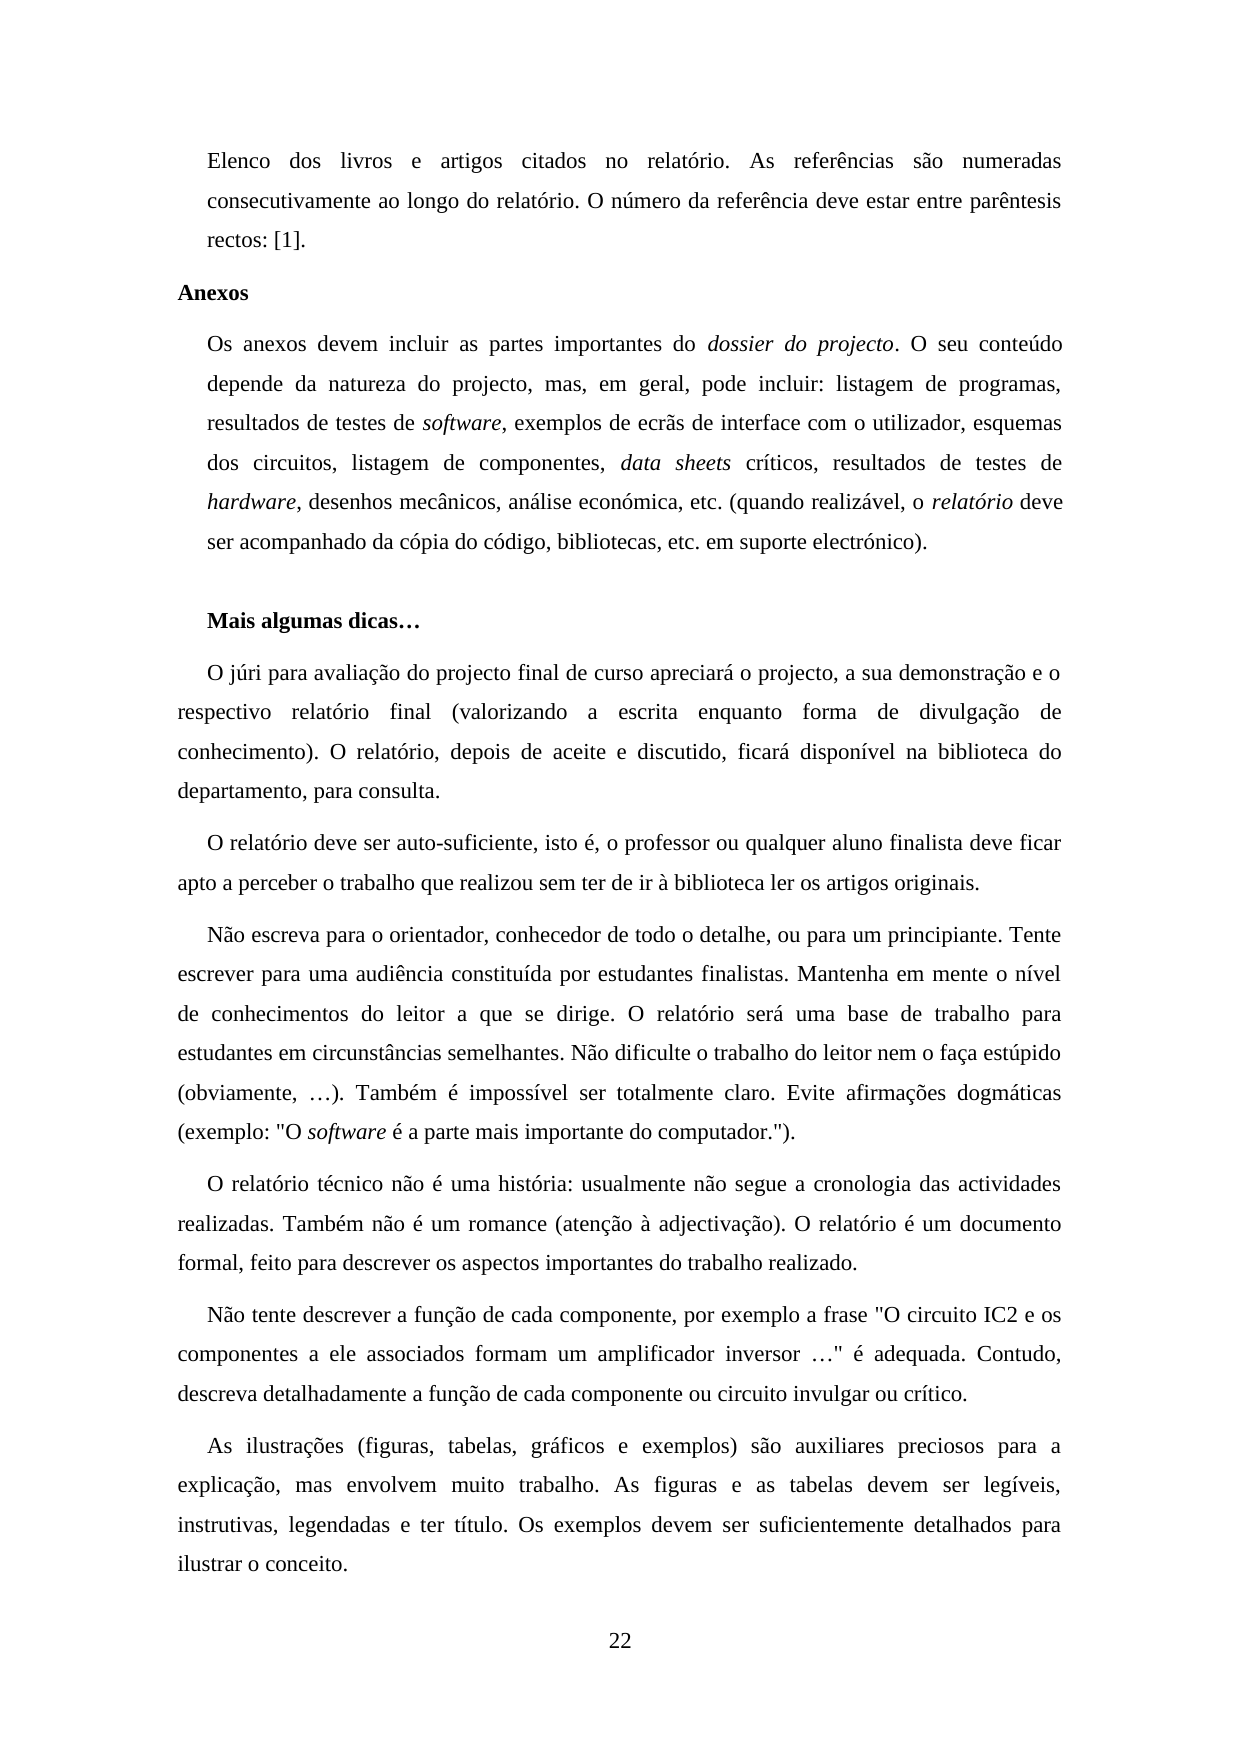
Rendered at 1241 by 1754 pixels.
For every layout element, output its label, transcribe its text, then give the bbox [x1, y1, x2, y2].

text Mais algumas dicas… [177, 607, 1063, 633]
text Os anexos devem incluir as partes importantes do dossier do projecto. O seu conteúdo depende da natureza do projecto, mas, em geral, pode incluir: listagem de programas, resultados de testes de software, exemplos de ecrãs de interface com o utilizador, esquemas dos circuitos, listagem de componentes, data sheets críticos, resultados de testes de hardware, desenhos mecânicos, análise económica, etc. (quando realizável, o relatório deve ser acompanhado da cópia do código, bibliotecas, etc. em suporte electrónico). [207, 331, 1063, 554]
text O relatório técnico não é uma história: usualmente não segue a cronologia das actividades realizadas. Também não é um romance (atenção à adjectivação). O relatório é um documento formal, feito para descrever os aspectos importantes do trabalho realizado. [177, 1170, 1063, 1275]
text Não tente descrever a função de cada componente, por exemplo a frase "O circuito IC2 e os componentes a ele associados formam um amplificador inversor …" é adequada. Contudo, descreva detalhadamente a função de cada componente ou circuito invulgar ou crítico. [177, 1301, 1063, 1406]
text O relatório deve ser auto-suficiente, isto é, o professor ou qualquer aluno finalista deve ficar apto a perceber o trabalho que realizou sem ter de ir à biblioteca ler os artigos originais. [177, 829, 1063, 895]
text Não escreva para o orientador, conhecedor de todo o detalhe, ou para um principiante. Tente escrever para uma audiência constituída por estudantes finalistas. Mantenha em mente o nível de conhecimentos do leitor a que se dirige. O relatório será uma base de trabalho para estudantes em circunstâncias semelhantes. Não dificulte o trabalho do leitor nem o faça estúpido (obviamente, …). Também é impossível ser totalmente claro. Evite afirmações dogmáticas (exemplo: "O software é a parte mais importante do computador."). [177, 921, 1063, 1144]
text Anexos [177, 278, 1063, 305]
text O júri para avaliação do projecto final de curso apreciará o projecto, a sua demonstração e o respectivo relatório final (valorizando a escrita enquanto forma de divulgação de conhecimento). O relatório, depois de aceite e discutido, ficará disponível na biblioteca do departamento, para consulta. [177, 659, 1063, 804]
text As ilustrações (figuras, tabelas, gráficos e exemplos) são auxiliares preciosos para a explicação, mas envolvem muito trabalho. As figuras e as tabelas devem ser legíveis, instrutivas, legendadas e ter título. Os exemplos devem ser suficientemente detalhados para ilustrar o conceito. [177, 1432, 1063, 1577]
text Elenco dos livros e artigos citados no relatório. As referências são numeradas consecutivamente ao longo do relatório. O número da referência deve estar entre parêntesis rectos: [1]. [207, 148, 1063, 253]
